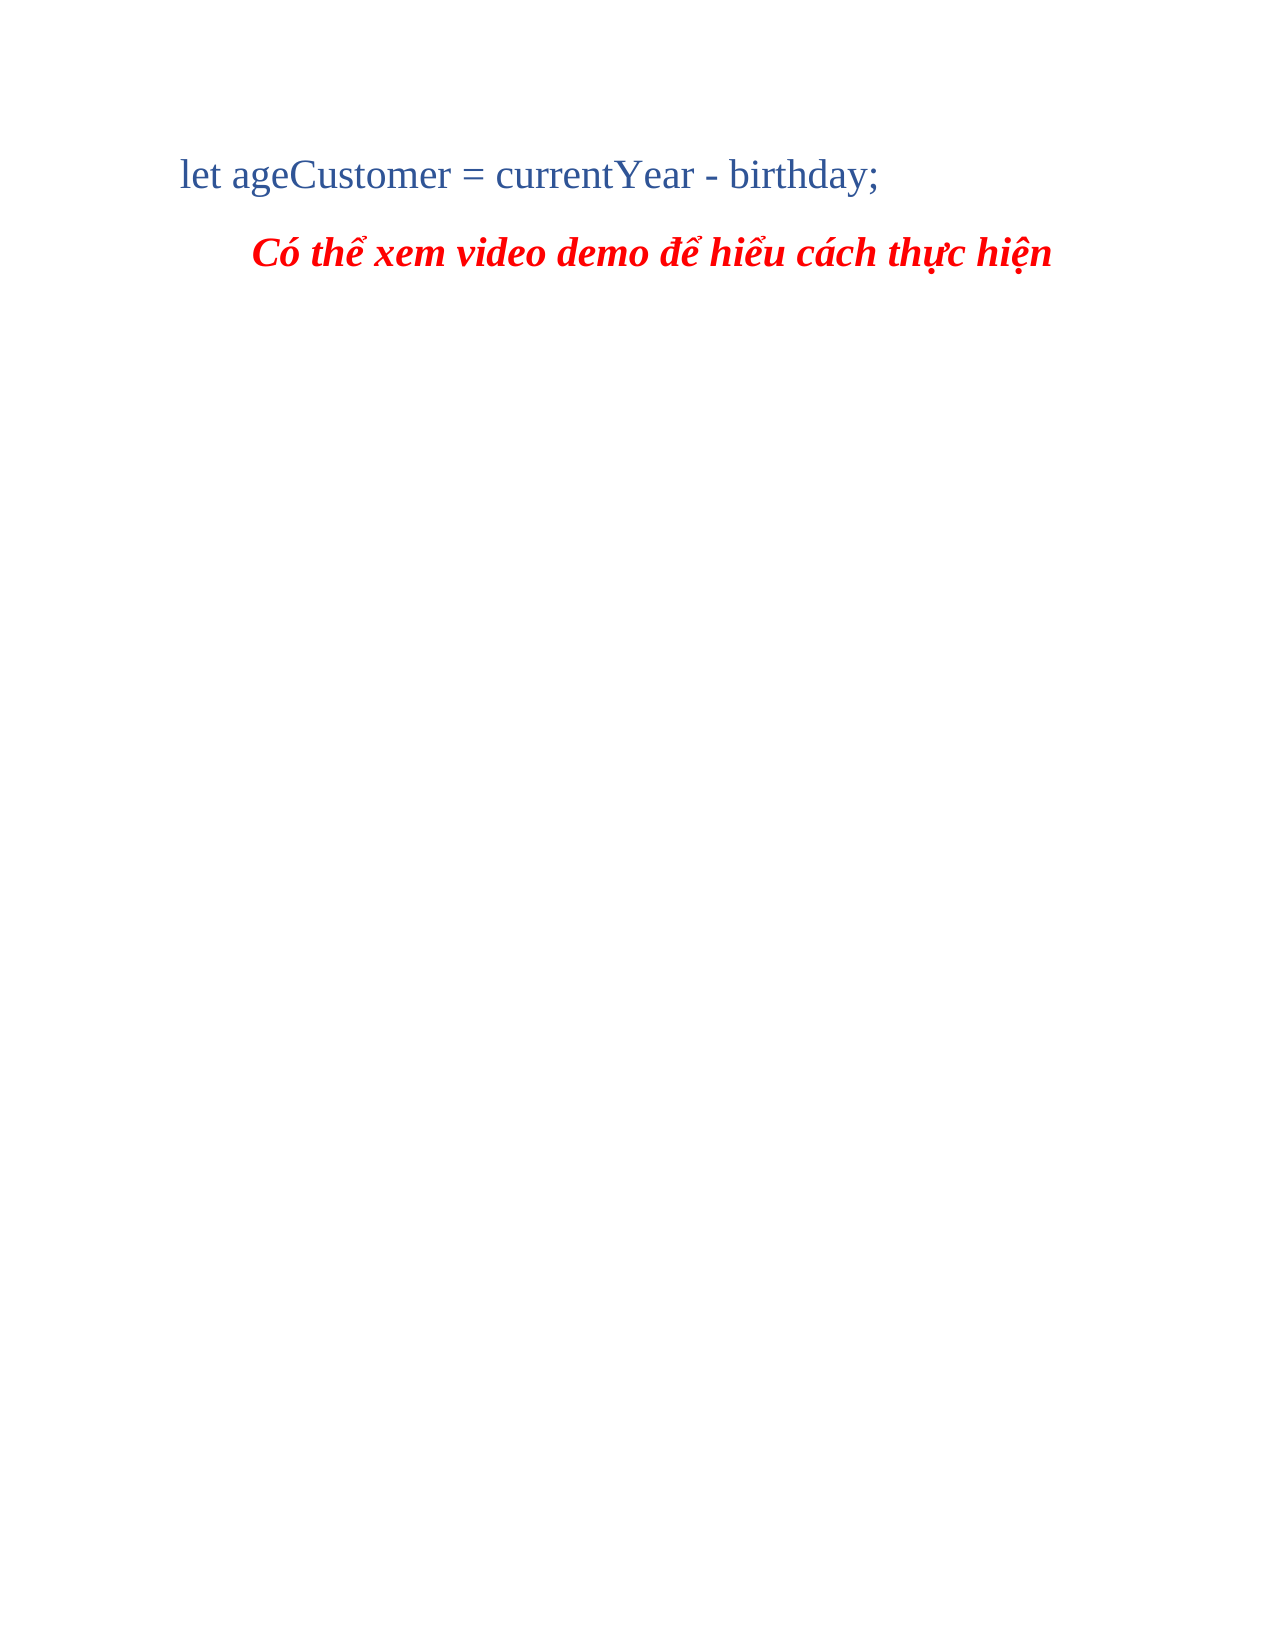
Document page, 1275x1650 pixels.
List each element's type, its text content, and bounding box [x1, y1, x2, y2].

text Có thể xem video demo để hiểu cách thực hiện [150, 227, 1125, 275]
text let ageCustomer = currentYear - birthday; [150, 150, 1125, 198]
